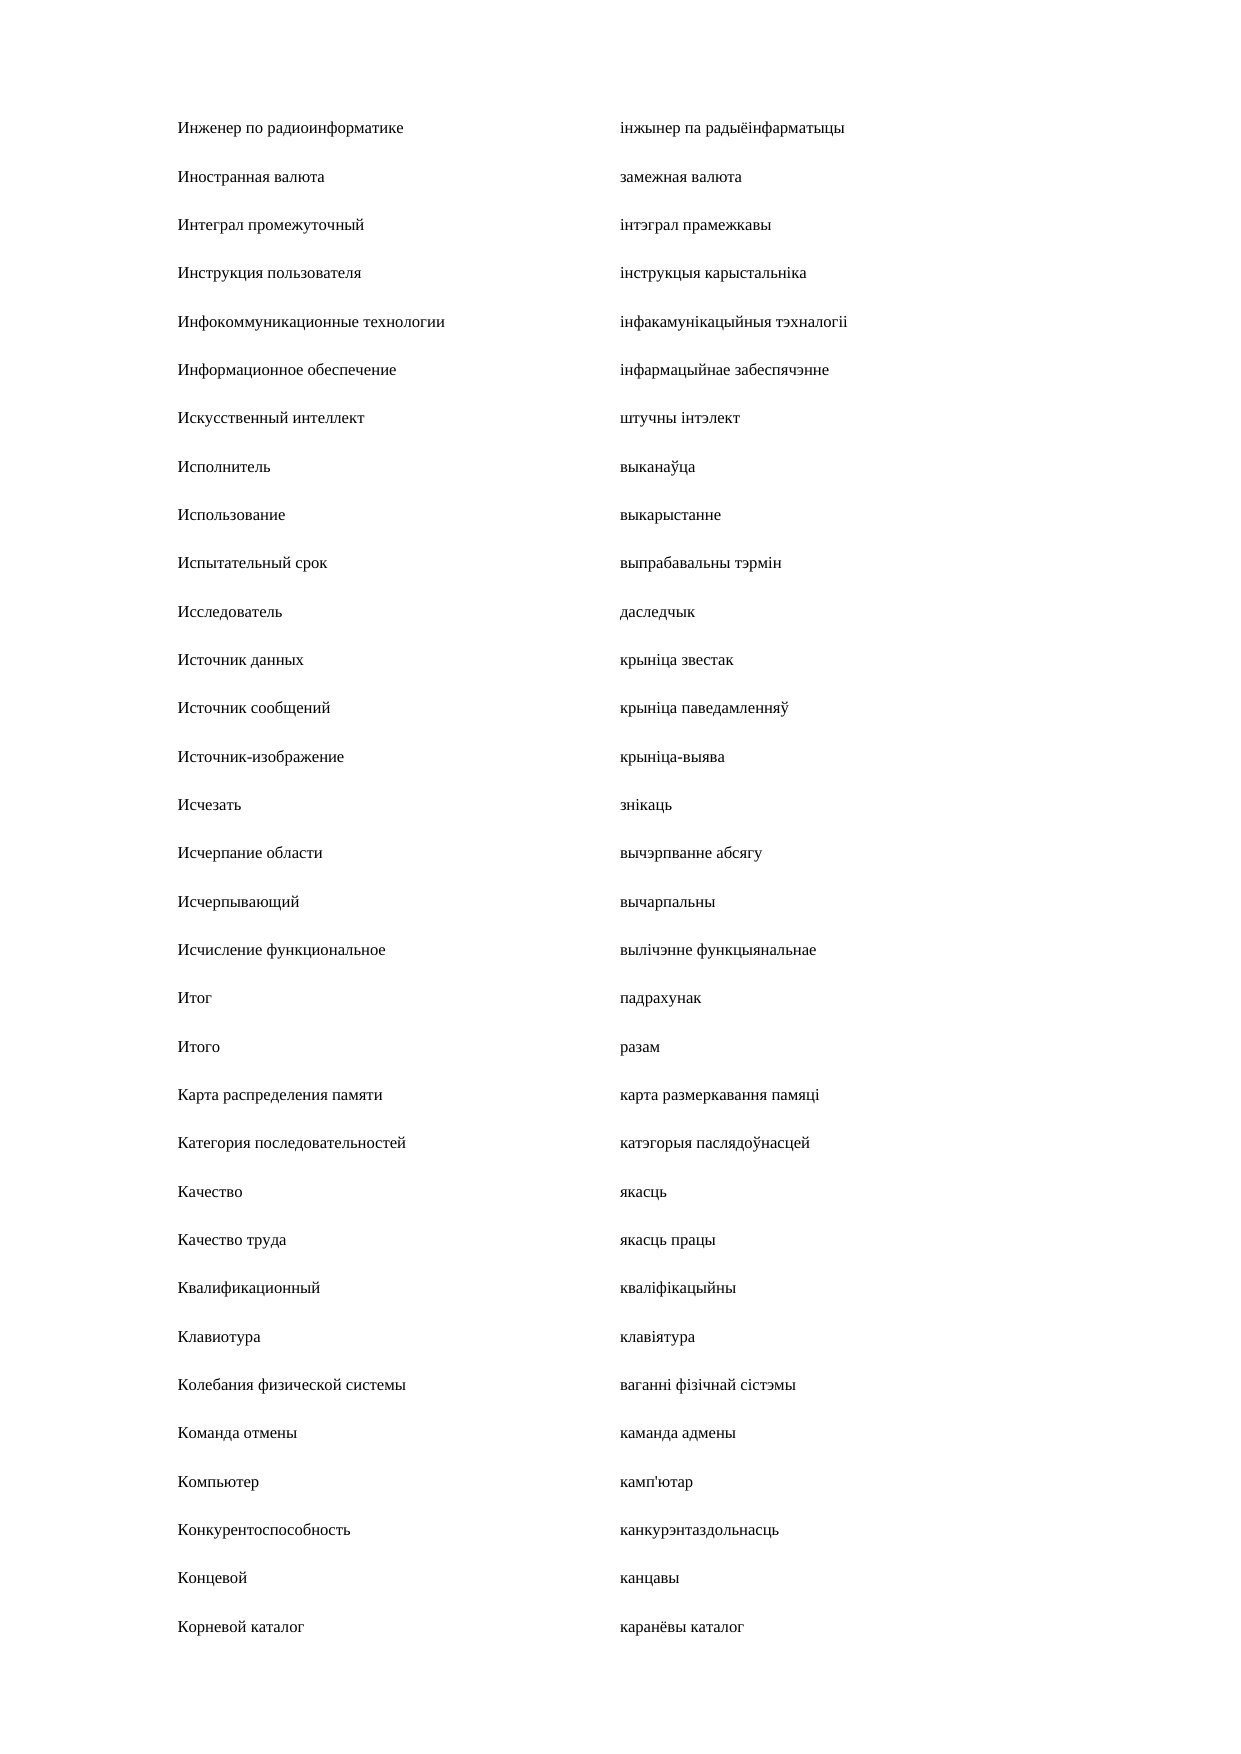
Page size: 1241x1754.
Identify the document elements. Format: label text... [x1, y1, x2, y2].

text Искусственный интеллект штучны інтэлект [177, 408, 1152, 427]
text Колебания физической системы ваганні фізічнай сістэмы [177, 1375, 1152, 1394]
text Инженер по радиоинформатике інжынер па радыёінфарматыцы [177, 118, 1152, 137]
text Исполнитель выканаўца [177, 456, 1152, 476]
text Категория последовательностей катэгорыя паслядоўнасцей [177, 1133, 1152, 1152]
text Источник-изображение крыніца-выява [177, 746, 1152, 766]
text Источник данных крыніца звестак [177, 650, 1152, 669]
text Иностранная валюта замежная валюта [177, 166, 1152, 186]
text Клавиотура клавіятура [177, 1326, 1152, 1346]
text Итог падрахунак [177, 988, 1152, 1007]
text Исчерпывающий вычарпальны [177, 891, 1152, 911]
text Исчезать знікаць [177, 795, 1152, 814]
text Компьютер камп'ютар [177, 1471, 1152, 1491]
text Интеграл промежуточный інтэграл прамежкавы [177, 215, 1152, 234]
text Исчисление функциональное вылічэнне функцыянальнае [177, 940, 1152, 959]
text Корневой каталог каранёвы каталог [177, 1616, 1152, 1636]
text Испытательный срок выпрабавальны тэрмін [177, 553, 1152, 572]
text Инфокоммуникационные технологии інфакамунікацыйныя тэхналогіі [177, 311, 1152, 331]
text Исчерпание области вычэрпванне абсягу [177, 843, 1152, 862]
text Инструкция пользователя інструкцыя карыстальніка [177, 263, 1152, 282]
text Квалификационный кваліфікацыйны [177, 1278, 1152, 1297]
text Карта распределения памяти карта размеркавання памяці [177, 1085, 1152, 1104]
text Использование выкарыстанне [177, 505, 1152, 524]
text Концевой канцавы [177, 1568, 1152, 1587]
text Информационное обеспечение інфармацыйнае забеспячэнне [177, 360, 1152, 379]
text Конкурентоспособность канкурэнтаздольнасць [177, 1520, 1152, 1539]
text Источник сообщений крыніца паведамленняў [177, 698, 1152, 717]
text Итого разам [177, 1036, 1152, 1056]
text Исследователь даследчык [177, 601, 1152, 621]
text Качество якасць [177, 1181, 1152, 1201]
text Команда отмены каманда адмены [177, 1423, 1152, 1442]
text Качество труда якасць працы [177, 1230, 1152, 1249]
